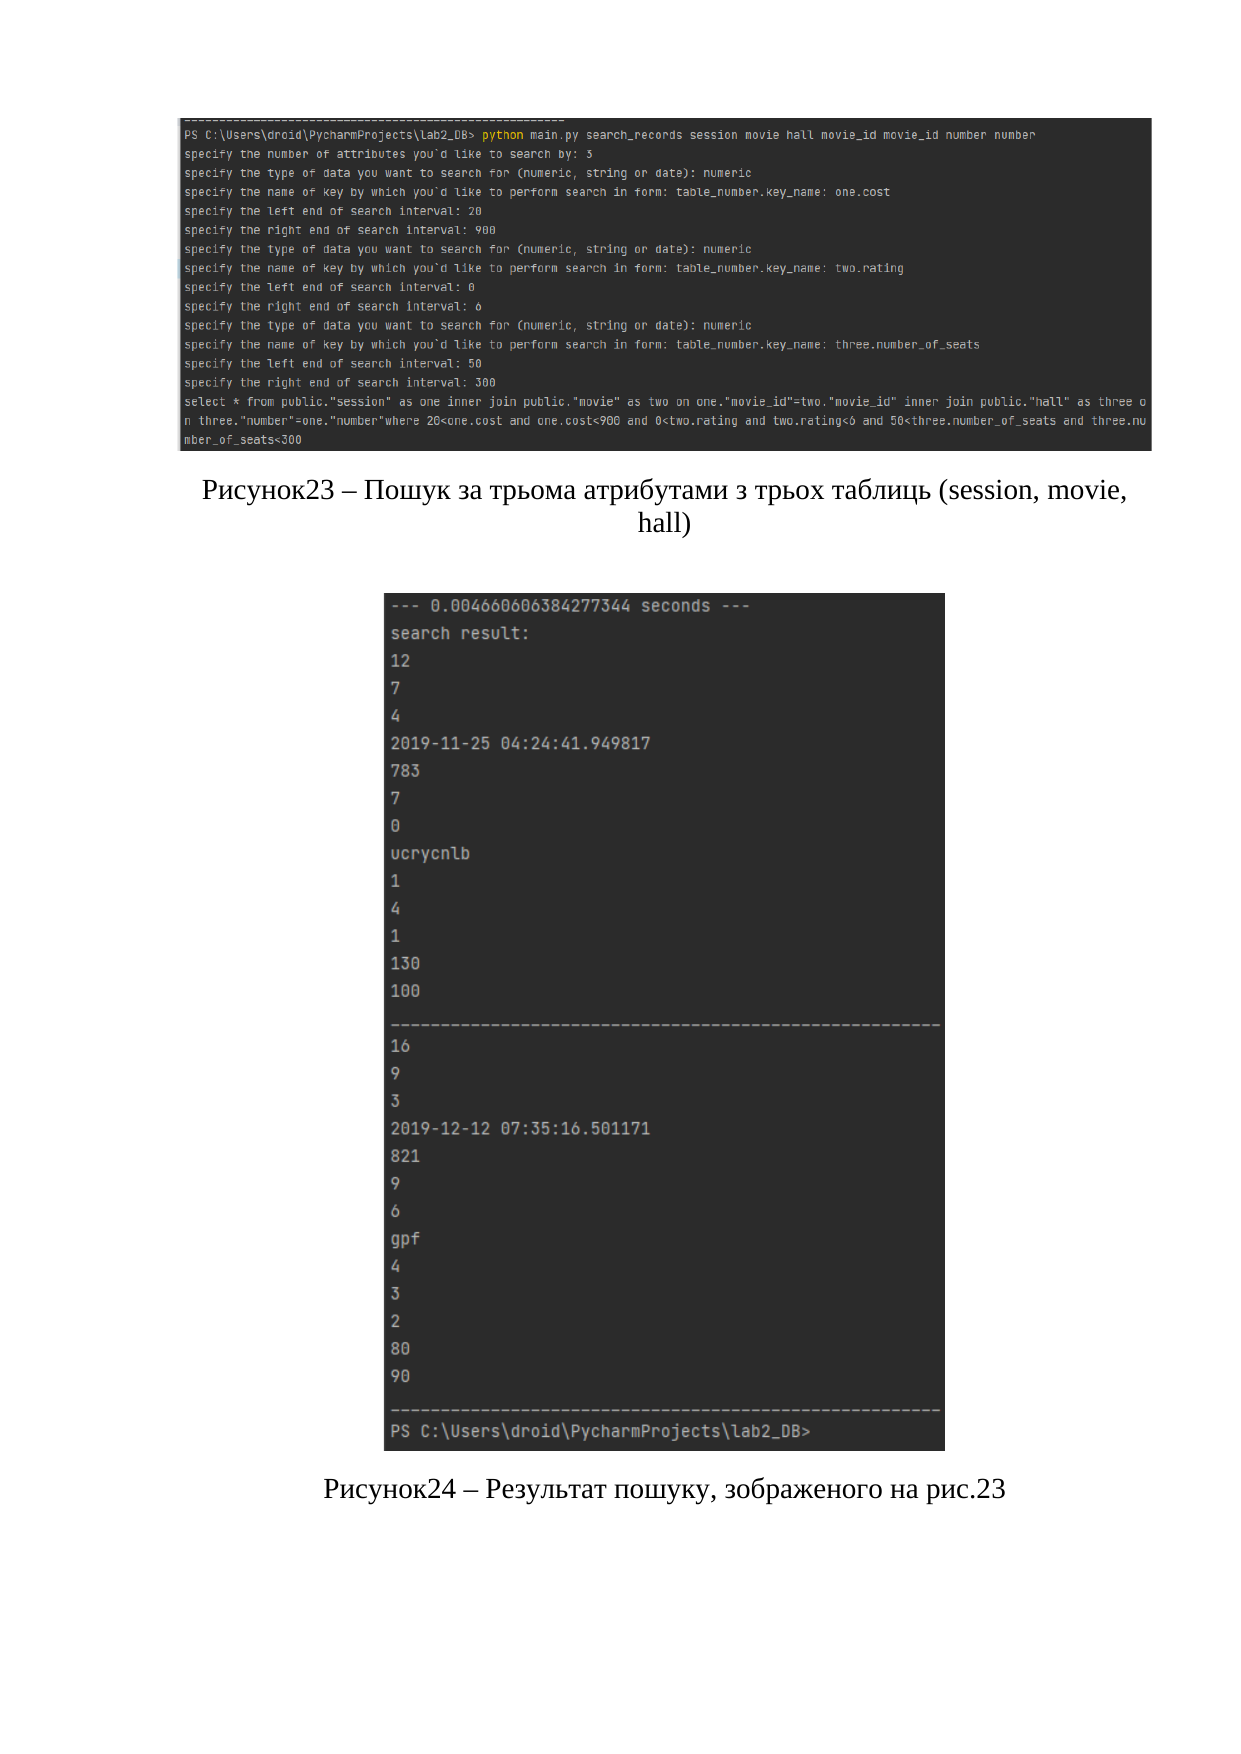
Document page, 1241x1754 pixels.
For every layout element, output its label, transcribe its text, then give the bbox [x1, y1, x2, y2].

text Рисунок24 – Результат пошуку, зображеного на рис.23 [177, 1471, 1152, 1504]
picture [383, 593, 945, 1451]
picture [177, 118, 1152, 451]
text Рисунок23 – Пошук за трьома атрибутами з трьох таблиць (session, movie, hall) [177, 472, 1152, 539]
